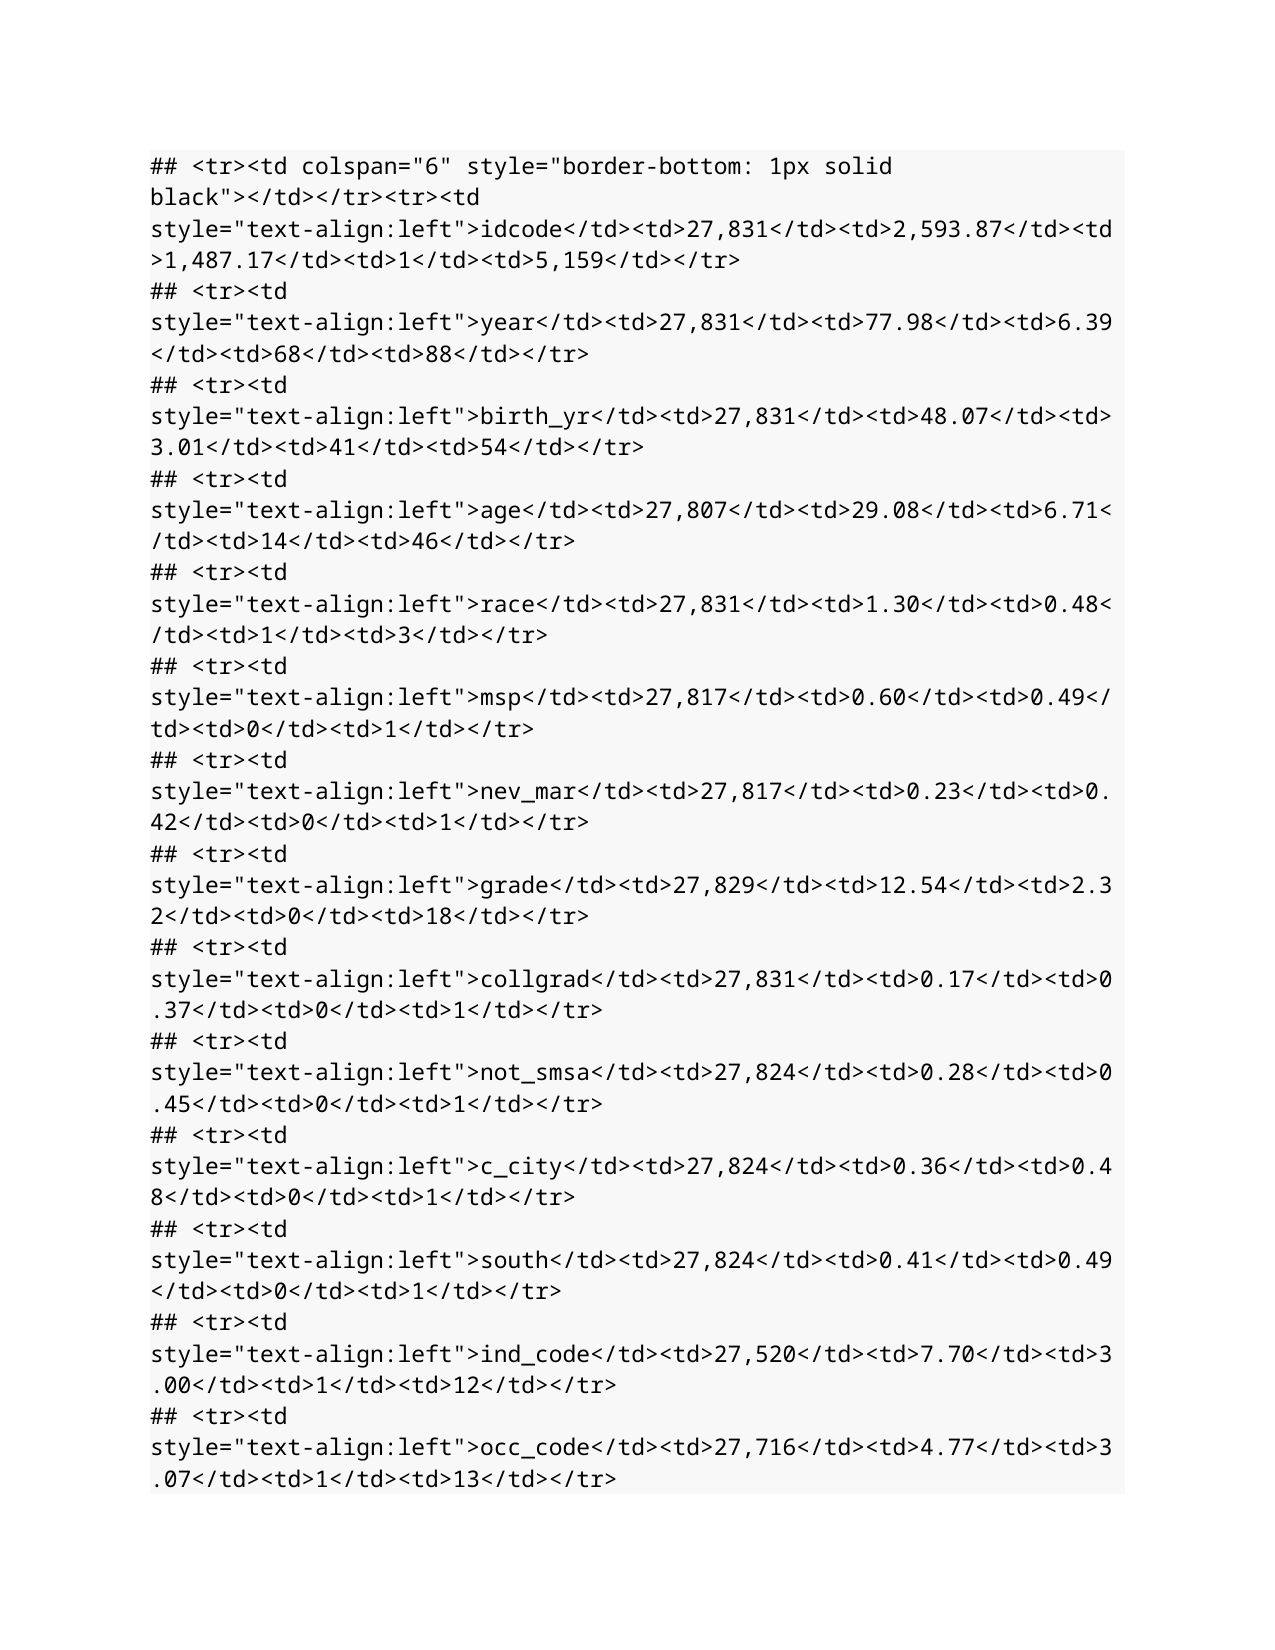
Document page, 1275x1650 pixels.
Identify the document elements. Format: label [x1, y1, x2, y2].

text [150, 150, 1125, 1494]
